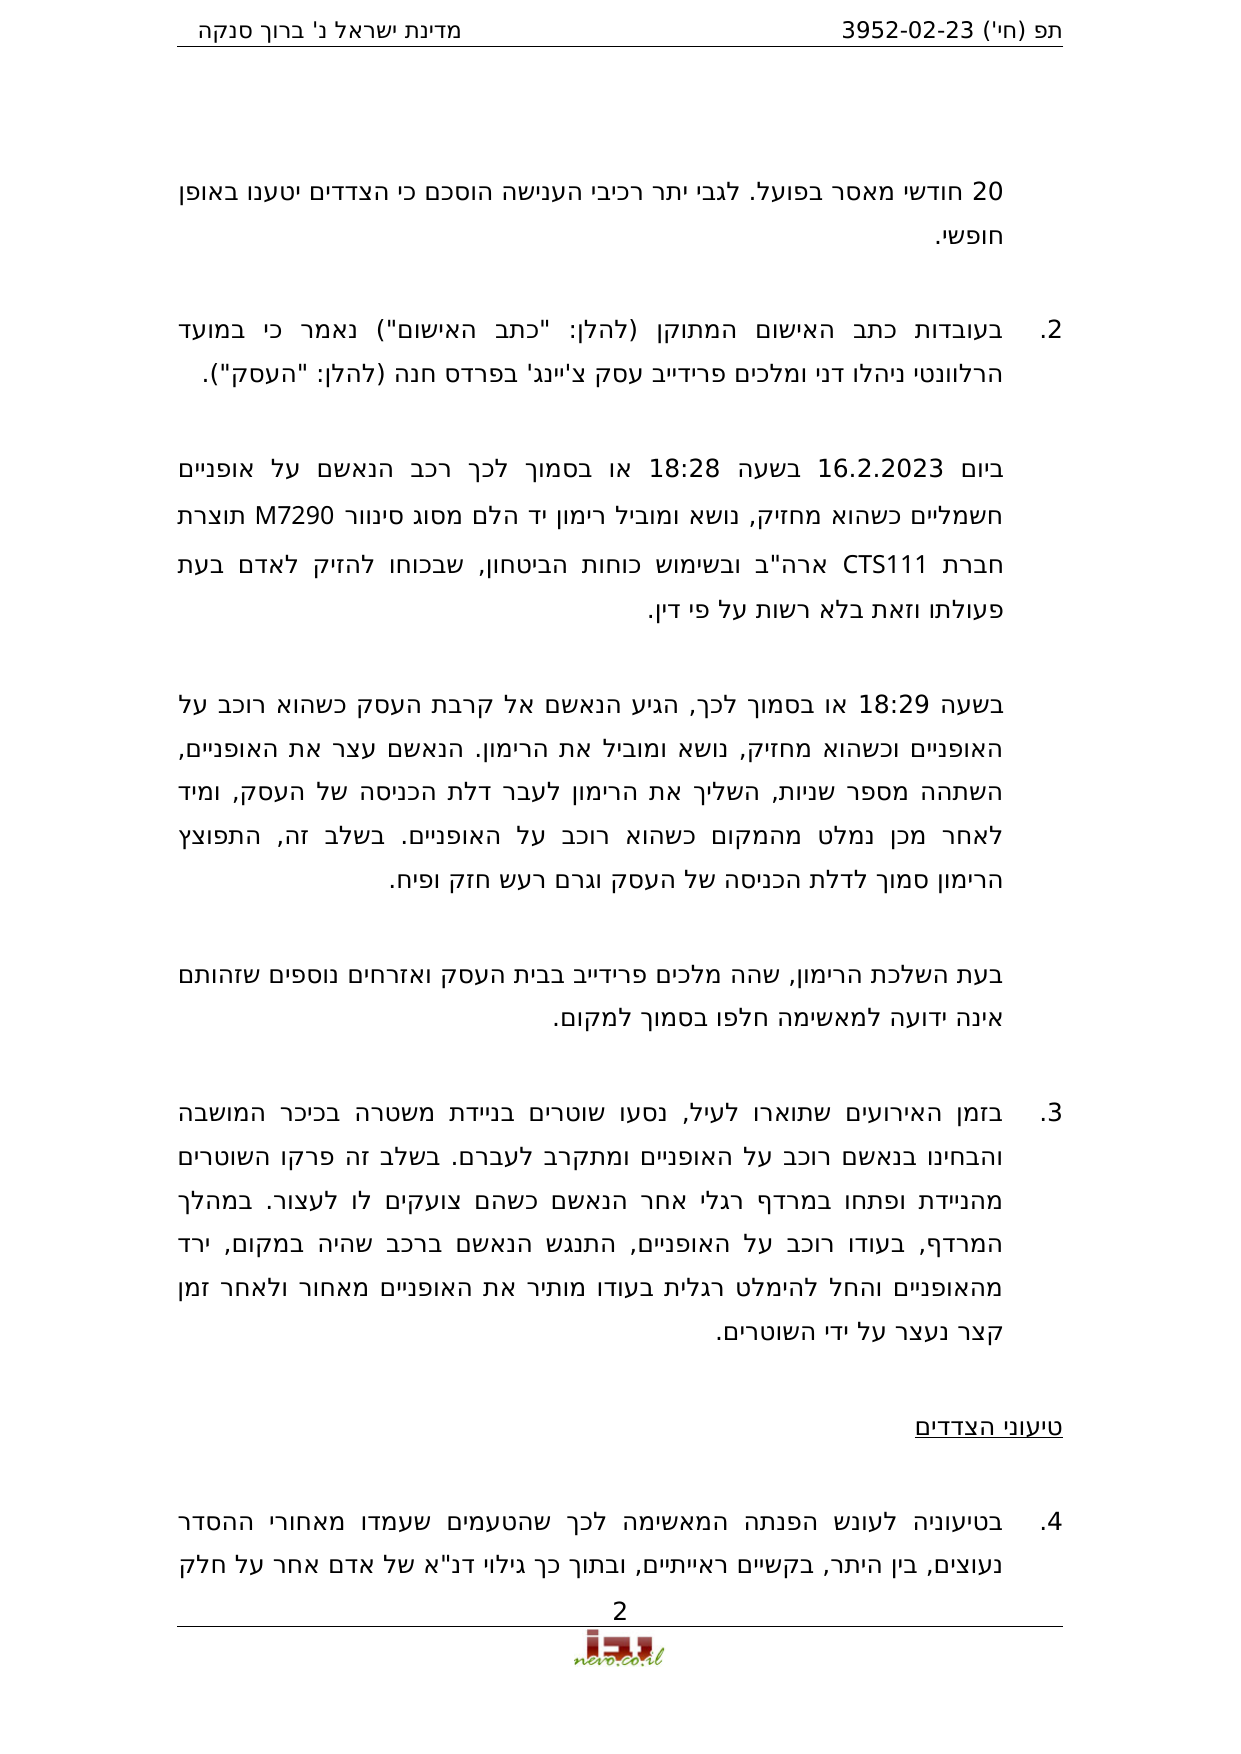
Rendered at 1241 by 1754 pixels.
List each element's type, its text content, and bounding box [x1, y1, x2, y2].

text בשעה 18:29 או בסמוך לכך, הגיע הנאשם אל קרבת העסק כשהוא רוכב על האופניים וכשהוא מחזיק, נושא ומוביל את הרימון. הנאשם עצר את האופניים, השתהה מספר שניות, השליך את הרימון לעבר דלת הכניסה של העסק, ומיד לאחר מכן נמלט מהמקום כשהוא רוכב על האופניים. בשלב זה, התפוצץ הרימון סמוך לדלת הכניסה של העסק וגרם רעש חזק ופיח. [177, 690, 1063, 894]
text 2. בעובדות כתב האישום המתוקן (להלן: "כתב האישום") נאמר כי במועד הרלוונטי ניהלו דני ומלכים פרידייב עסק צ'יינג' בפרדס חנה (להלן: "העסק"). [177, 316, 1063, 389]
text טיעוני הצדדים [177, 1412, 1063, 1441]
text בעת השלכת הרימון, שהה מלכים פרידייב בבית העסק ואזרחים נוספים שזהותם אינה ידועה למאשימה חלפו בסמוך למקום. [177, 960, 1063, 1033]
text 3. בזמן האירועים שתוארו לעיל, נסעו שוטרים בניידת משטרה בכיכר המושבה והבחינו בנאשם רוכב על האופניים ומתקרב לעברם. בשלב זה פרקו השוטרים מהניידת ופתחו במרדף רגלי אחר הנאשם כשהם צועקים לו לעצור. במהלך המרדף, בעודו רוכב על האופניים, התנגש הנאשם ברכב שהיה במקום, ירד מהאופניים והחל להימלט רגלית בעודו מותיר את האופניים מאחור ולאחר זמן קצר נעצר על ידי השוטרים. [177, 1098, 1063, 1346]
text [177, 177, 1063, 250]
text ביום 16.2.2023 בשעה 18:28 או בסמוך לכך רכב הנאשם על אופניים חשמליים כשהוא מחזיק, נושא ומוביל רימון יד הלם מסוג סינוור M7290 תוצרת חברת CTS111 ארה"ב ובשימוש כוחות הביטחון, שבכוחו להזיק לאדם בעת פעולתו וזאת בלא רשות על פי דין. [177, 454, 1063, 624]
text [177, 1507, 1063, 1580]
picture [574, 1629, 666, 1667]
